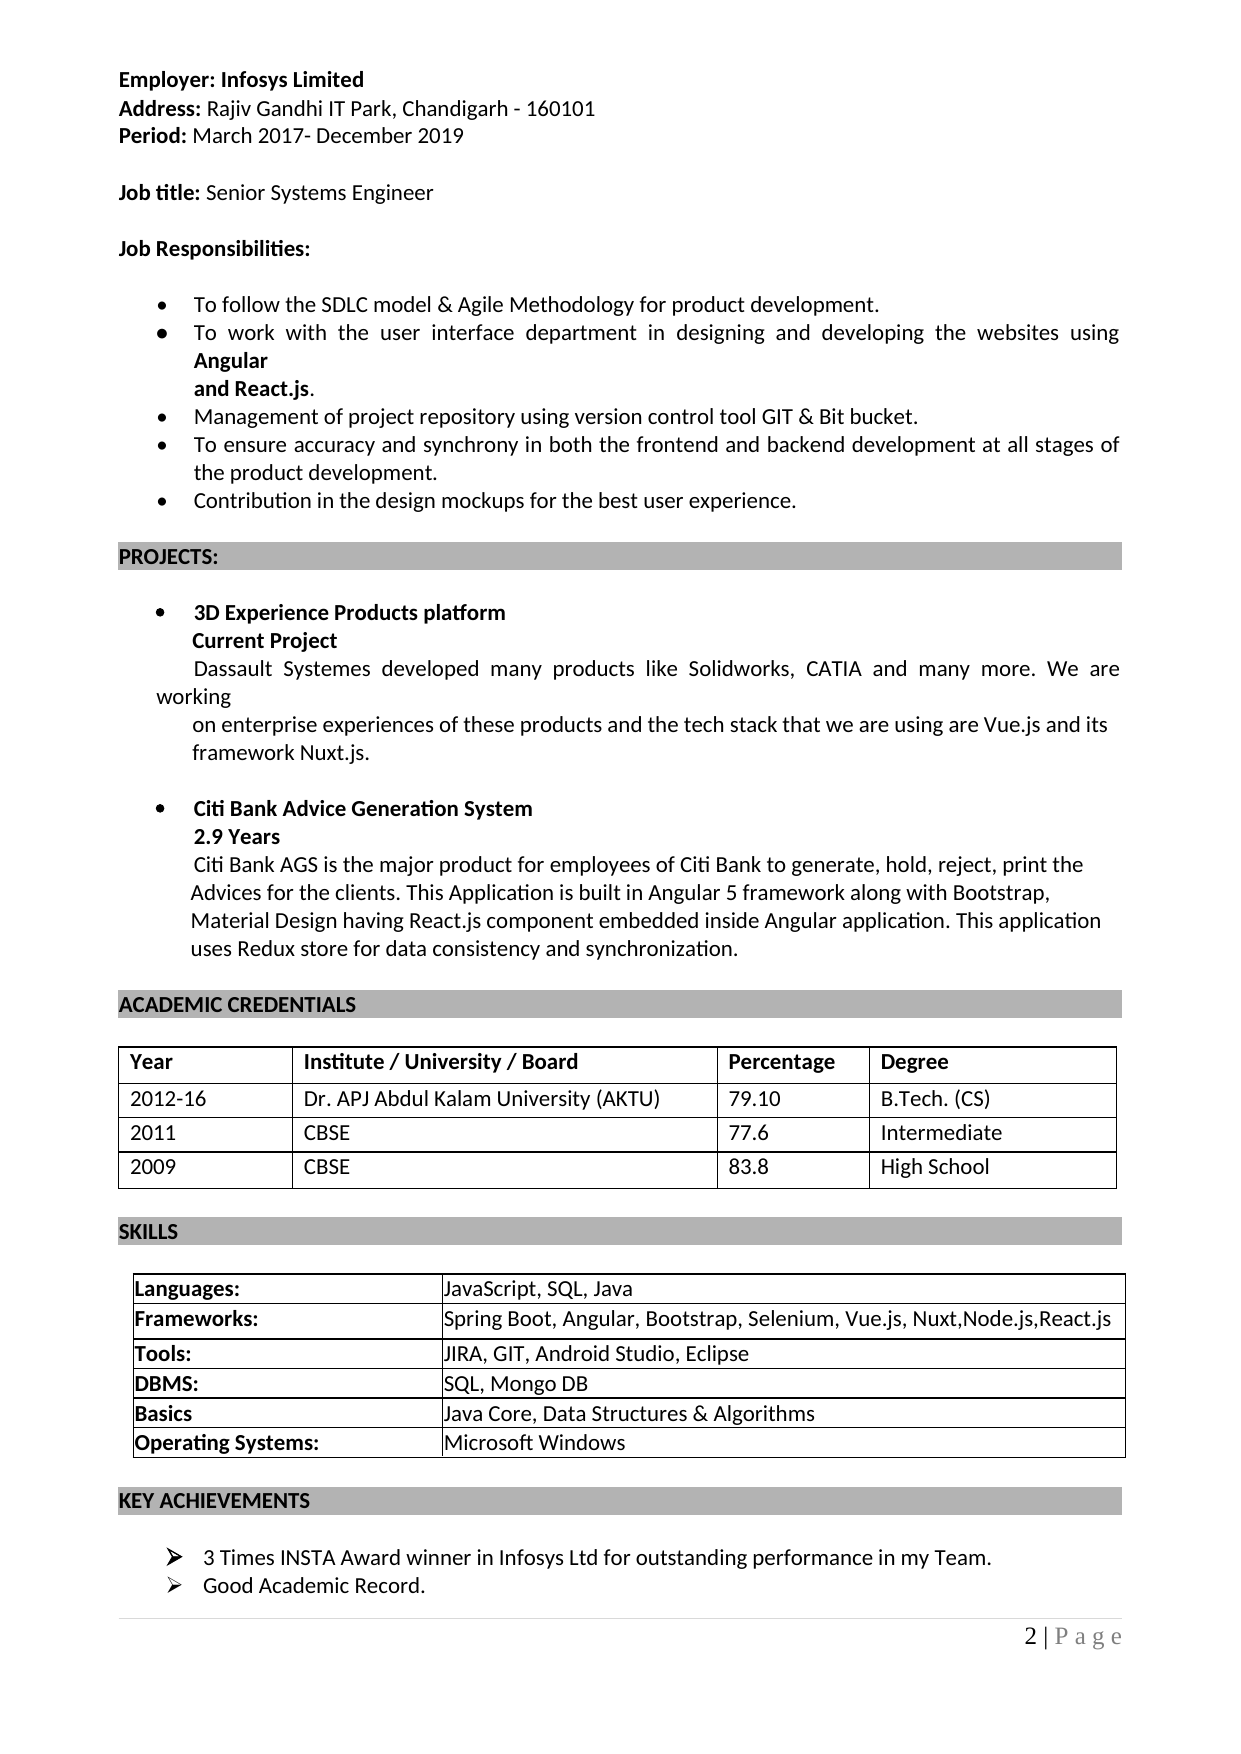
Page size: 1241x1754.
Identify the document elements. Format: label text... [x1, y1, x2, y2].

table_cell High School [870, 1153, 1116, 1188]
list and React.js. [193, 374, 1122, 402]
list Citi Bank Advice Generation System [156, 794, 1122, 822]
table_cell Operating Systems: [134, 1428, 442, 1456]
text SKILLS [118, 1217, 1122, 1245]
table_cell 2012-16 [119, 1084, 292, 1117]
list 3D Experience Products platform [156, 598, 1122, 626]
text Advices for the clients. This Application is built in Angular 5 framework along with Bootstrap, [118, 878, 1122, 906]
table_cell 77.6 [718, 1118, 869, 1151]
text PROJECTS: [118, 542, 1122, 570]
table_cell DBMS: [134, 1369, 442, 1397]
list Contribution in the design mockups for the best user experience. [156, 486, 1122, 514]
table_header Percentage [718, 1048, 869, 1083]
table_cell B.Tech. (CS) [870, 1084, 1116, 1117]
table_cell SQL, Mongo DB [443, 1369, 1125, 1397]
table_cell Java Core, Data Structures & Algorithms [443, 1399, 1125, 1427]
list To follow the SDLC model & Agile Methodology for product development. [156, 290, 1122, 318]
table_cell Spring Boot, Angular, Bootstrap, Selenium, Vue.js, Nuxt,Node.js,React.js [443, 1304, 1125, 1338]
list Dassault Systemes developed many products like Solidworks, CATIA and many more. We are working [156, 654, 1122, 710]
table_cell Basics [134, 1399, 442, 1427]
list 2.9 Years [193, 822, 1122, 850]
table_cell 2009 [119, 1153, 292, 1188]
list To ensure accuracy and synchrony in both the frontend and backend development at all stages of the product development. [156, 430, 1122, 486]
text ACADEMIC CREDENTIALS [118, 990, 1122, 1018]
text Job Responsibilities: [118, 234, 1122, 262]
text KEY ACHIEVEMENTS [118, 1487, 1122, 1515]
text uses Redux store for data consistency and synchronization. [118, 934, 1122, 962]
list Good Academic Record. [165, 1571, 1122, 1599]
text Employer: Infosys Limited [118, 66, 1122, 94]
table_header Degree [870, 1048, 1116, 1083]
table_cell 79.10 [718, 1084, 869, 1117]
list 3 Times INSTA Award winner in Infosys Ltd for outstanding performance in my Team. [165, 1543, 1122, 1571]
table_cell Dr. APJ Abdul Kalam University (AKTU) [293, 1084, 717, 1117]
table_cell CBSE [293, 1118, 717, 1151]
table_cell 83.8 [718, 1153, 869, 1188]
list Current Project [156, 626, 1122, 654]
table_cell Tools: [134, 1340, 442, 1368]
table_header Institute / University / Board [293, 1048, 717, 1083]
list on enterprise experiences of these products and the tech stack that we are using are Vue.js and its [156, 710, 1122, 738]
list To work with the user interface department in designing and developing the websites using Angular [156, 318, 1122, 374]
table_cell CBSE [293, 1153, 717, 1188]
table_cell 2011 [119, 1118, 292, 1151]
text Address: Rajiv Gandhi IT Park, Chandigarh - 160101 [118, 94, 1122, 122]
table_cell Microsoft Windows [443, 1428, 1125, 1456]
table_cell Frameworks: [134, 1304, 442, 1338]
text Job title: Senior Systems Engineer [118, 178, 1122, 206]
table_header Year [119, 1048, 292, 1083]
table_cell JIRA, GIT, Android Studio, Eclipse [443, 1340, 1125, 1368]
text Citi Bank AGS is the major product for employees of Citi Bank to generate, hold, reject, print the [118, 850, 1122, 878]
text Period: March 2017- December 2019 [118, 122, 1122, 150]
list Management of project repository using version control tool GIT & Bit bucket. [156, 402, 1122, 430]
table_header JavaScript, SQL, Java [443, 1275, 1125, 1302]
list framework Nuxt.js. [156, 738, 1122, 766]
table_cell Intermediate [870, 1118, 1116, 1151]
text Material Design having React.js component embedded inside Angular application. This application [118, 906, 1122, 934]
table_header Languages: [134, 1275, 442, 1302]
